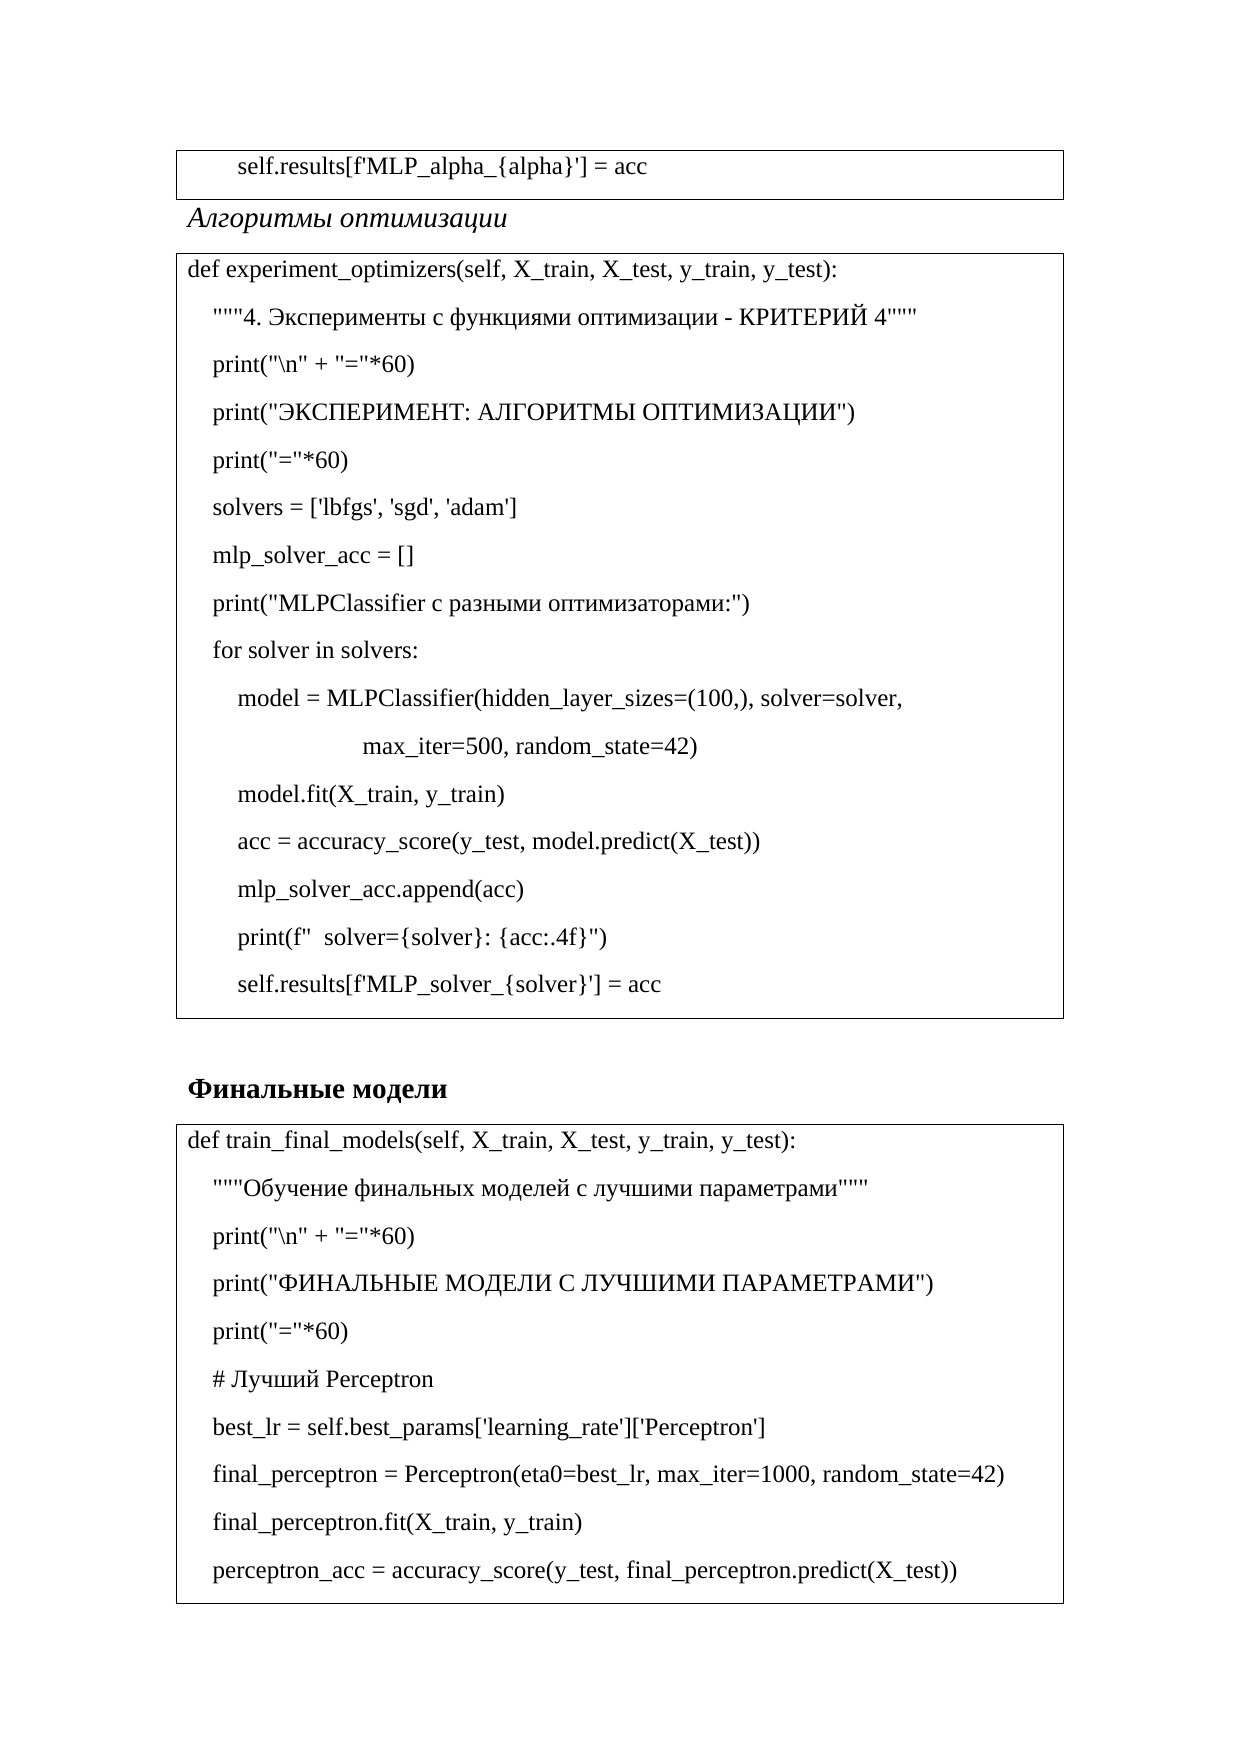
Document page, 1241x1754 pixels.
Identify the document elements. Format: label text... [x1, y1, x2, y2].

text Алгоритмы оптимизации [187, 200, 1053, 234]
table_header def experiment_optimizers(self, X_train, X_test, y_train, y_test): """4. Эксперименты с функциями оптимизации - КРИТЕРИЙ 4""" print("\n" + "="*60) print("ЭКСПЕРИМЕНТ: АЛГОРИТМЫ ОПТИМИЗАЦИИ") print("="*60) solvers = ['lbfgs', 'sgd', 'adam'] mlp_solver_acc = [] print("MLPClassifier с разными оптимизаторами:") for solver in solvers: model = MLPClassifier(hidden_layer_sizes=(100,), solver=solver, max_iter=500, random_state=42) model.fit(X_train, y_train) acc = accuracy_score(y_test, model.predict(X_test)) mlp_solver_acc.append(acc) print(f" solver={solver}: {acc:.4f}") self.results[f'MLP_solver_{solver}'] = acc [177, 254, 1063, 1018]
text Финальные модели [187, 1071, 1053, 1105]
